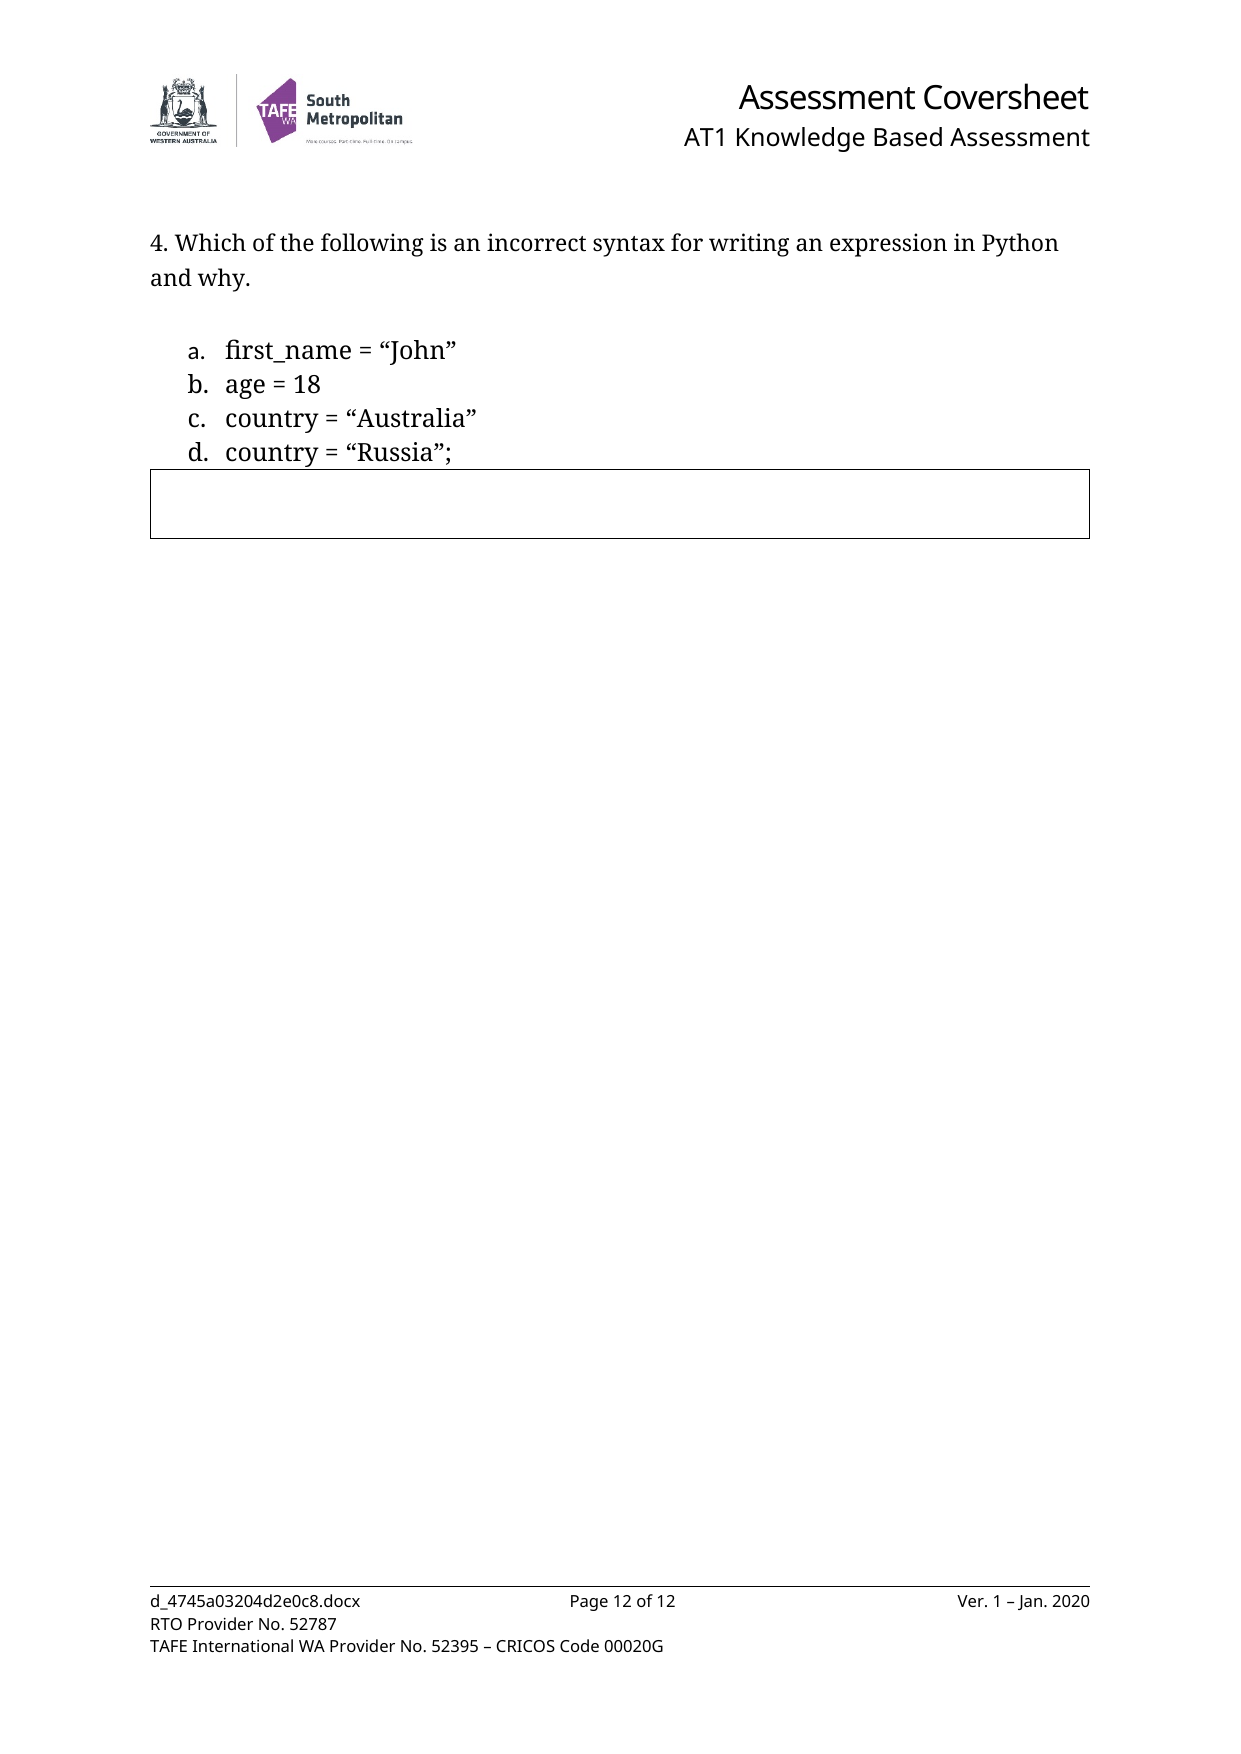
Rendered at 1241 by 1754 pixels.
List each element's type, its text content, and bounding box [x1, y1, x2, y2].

list first_name = “John” [187, 332, 1090, 366]
table_header [151, 470, 1089, 538]
list country = “Russia”; [187, 434, 1090, 469]
list age = 18 [187, 366, 1090, 401]
picture [150, 74, 413, 147]
list country = “Australia” [187, 401, 1090, 434]
text 4. Which of the following is an incorrect syntax for writing an expression in Python and why. [150, 226, 1090, 294]
